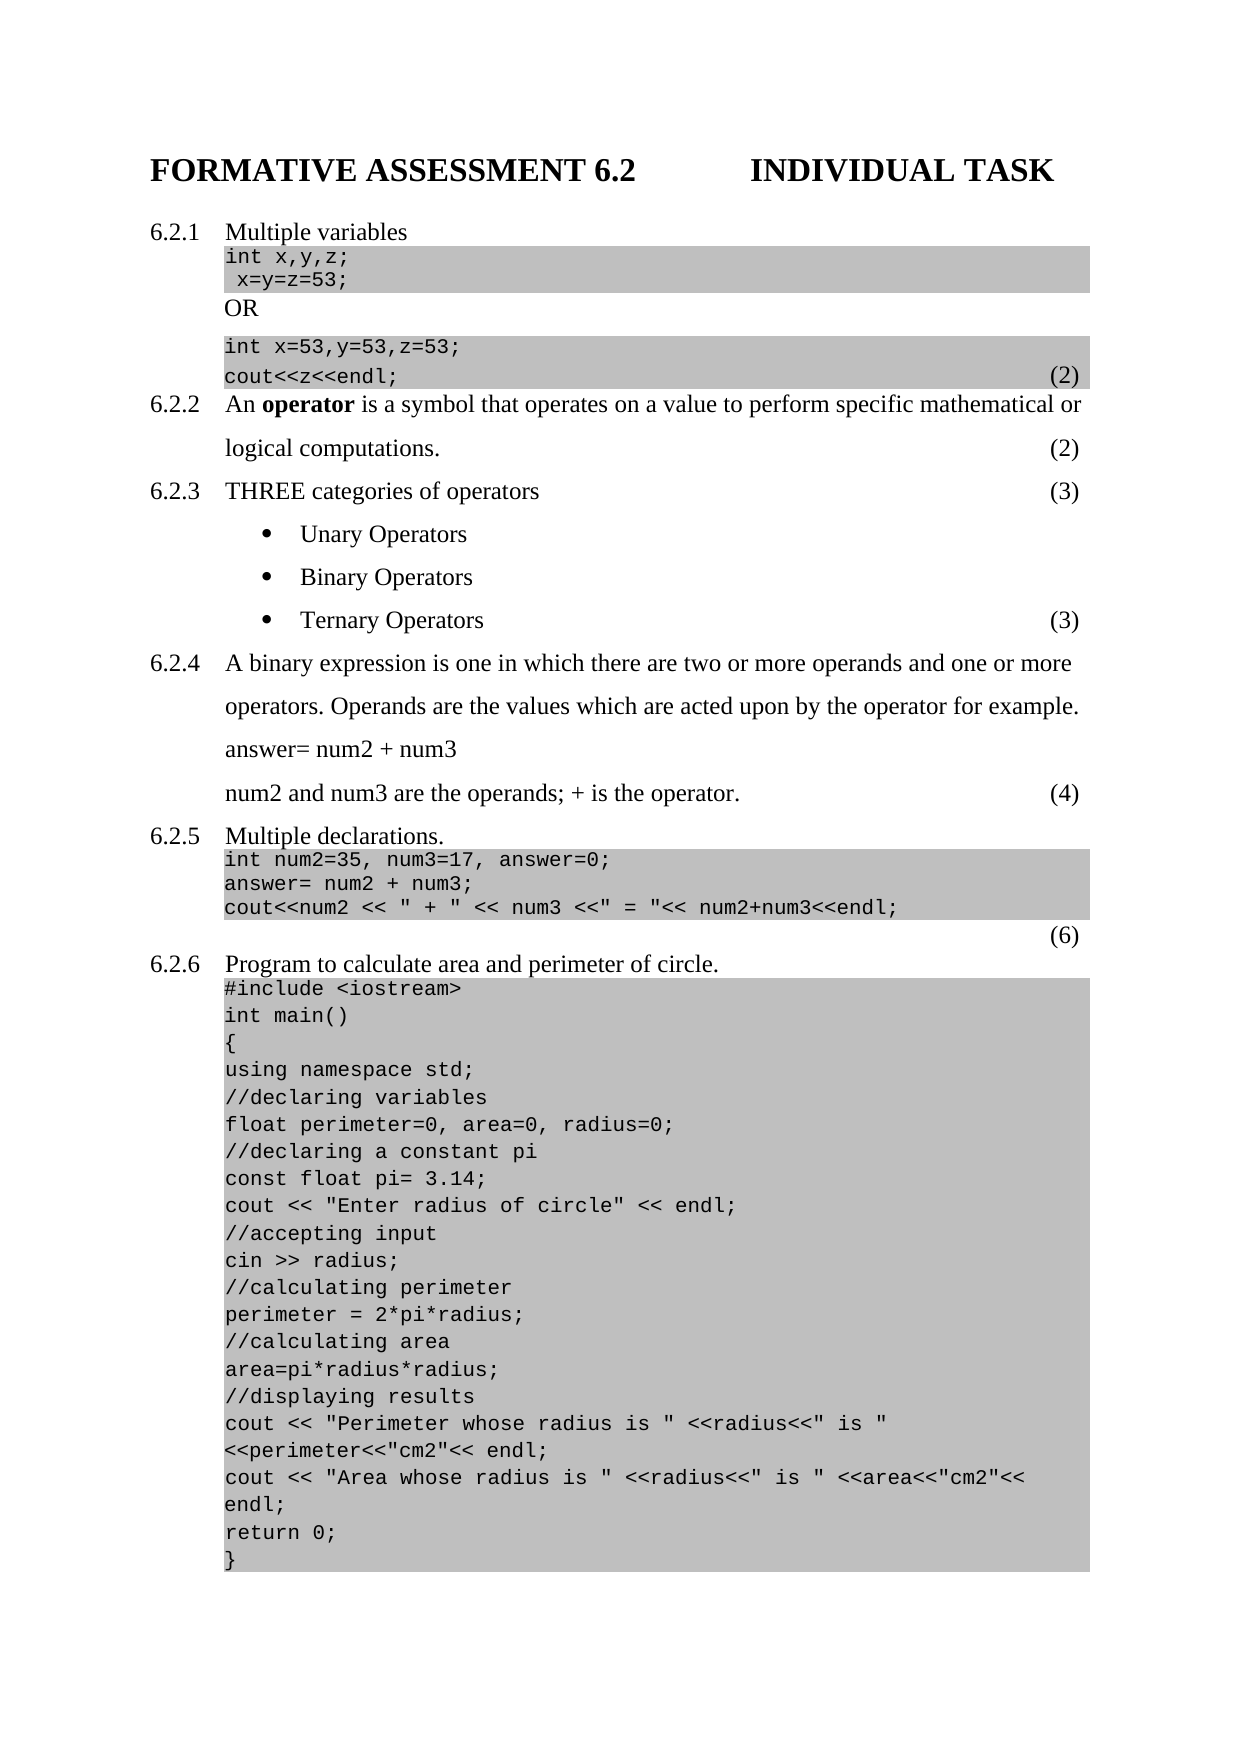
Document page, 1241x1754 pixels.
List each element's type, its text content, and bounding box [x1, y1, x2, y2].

text //calculating perimeter [224, 1277, 1090, 1301]
list OR [224, 293, 1090, 322]
subtitle FORMATIVE ASSESSMENT 6.2 INDIVIDUAL TASK [150, 150, 1090, 188]
text area=pi*radius*radius; [224, 1358, 1090, 1382]
list Binary Operators [262, 562, 1090, 591]
text int num2=35, num3=17, answer=0; [224, 849, 1090, 873]
text 6.2.5 Multiple declarations. [150, 821, 1090, 849]
text answer= num2 + num3; [224, 873, 1090, 897]
text cout << "Perimeter whose radius is " <<radius<<" is " <<perimeter<<"cm2"<< endl; [224, 1413, 1090, 1464]
text //accepting input [224, 1223, 1090, 1246]
text } [224, 1549, 1090, 1572]
text 6.2.3 THREE categories of operators (3) [150, 476, 1090, 504]
text num2 and num3 are the operands; + is the operator. (4) [150, 778, 1090, 806]
text using namespace std; [224, 1059, 1090, 1083]
text cout << "Area whose radius is " <<radius<<" is " <<area<<"cm2"<< endl; [224, 1467, 1090, 1518]
text #include <iostream> [224, 978, 1090, 1002]
list cout<<z<<endl; (2) [224, 360, 1090, 389]
text answer= num2 + num3 [150, 734, 1090, 763]
text return 0; [224, 1522, 1090, 1545]
text 6.2.4 A binary expression is one in which there are two or more operands and one or more operators. Operands are the values which are acted upon by the operator for example. [150, 648, 1090, 720]
text cout<<num2 << " + " << num3 <<" = "<< num2+num3<<endl; [224, 897, 1090, 920]
text //declaring variables [224, 1087, 1090, 1110]
text 6.2.2 An operator is a symbol that operates on a value to perform specific mathematical or logical computations. (2) [150, 389, 1090, 461]
text const float pi= 3.14; [224, 1168, 1090, 1192]
text (6) 6.2.6 Program to calculate area and perimeter of circle. [150, 920, 1090, 978]
list int x,y,z; [224, 246, 1090, 269]
text //calculating area [224, 1331, 1090, 1355]
text 6.2.1 Multiple variables [150, 217, 1090, 246]
list Ternary Operators (3) [262, 605, 1090, 634]
text float perimeter=0, area=0, radius=0; [224, 1114, 1090, 1137]
text int main() [224, 1005, 1090, 1029]
text perimeter = 2*pi*radius; [224, 1304, 1090, 1328]
text //declaring a constant pi [224, 1141, 1090, 1165]
list Unary Operators [262, 519, 1090, 548]
text cin >> radius; [224, 1250, 1090, 1273]
text cout << "Enter radius of circle" << endl; [224, 1195, 1090, 1219]
text { [224, 1032, 1090, 1056]
text //displaying results [224, 1386, 1090, 1409]
list x=y=z=53; [224, 269, 1090, 293]
list int x=53,y=53,z=53; [224, 336, 1090, 360]
